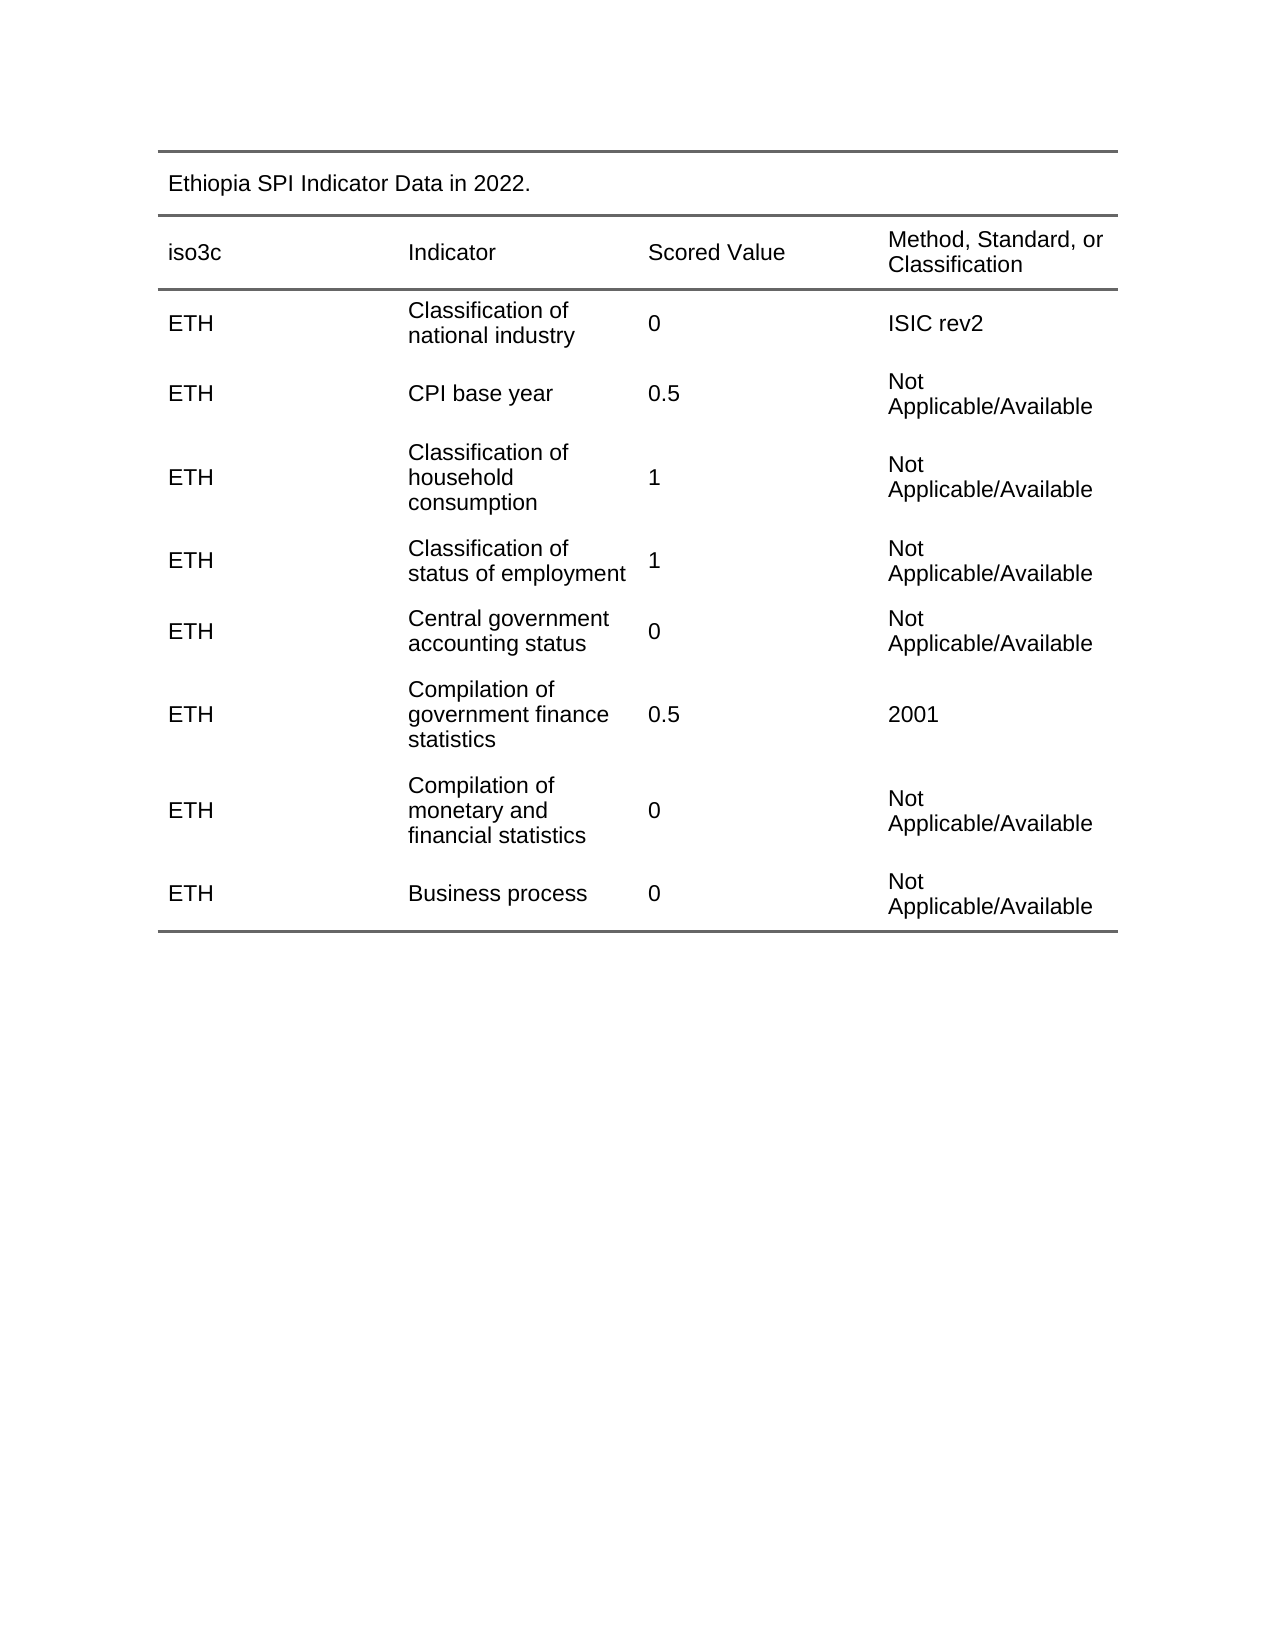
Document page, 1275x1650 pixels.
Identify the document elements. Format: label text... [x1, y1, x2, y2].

table_cell Classification of status of employment [398, 526, 637, 596]
table_cell ETH [158, 526, 397, 596]
table_header Ethiopia SPI Indicator Data in 2022. [158, 153, 1117, 214]
table_cell 0 [638, 859, 877, 930]
table_cell ETH [158, 291, 397, 359]
table_cell Not Applicable/Available [878, 596, 1117, 667]
table_cell 1 [638, 430, 877, 526]
table_cell Not Applicable/Available [878, 526, 1117, 596]
table_cell Scored Value [638, 217, 877, 288]
table_cell 1 [638, 526, 877, 596]
table_cell ETH [158, 667, 397, 763]
table_cell 0 [638, 291, 877, 359]
table_cell Not Applicable/Available [878, 359, 1117, 430]
table_cell 0.5 [638, 359, 877, 430]
table_cell Method, Standard, or Classification [878, 217, 1117, 288]
table_cell Indicator [398, 217, 637, 288]
table_cell Business process [398, 859, 637, 930]
table_cell ETH [158, 430, 397, 526]
table_cell Central government accounting status [398, 596, 637, 667]
table_cell Classification of national industry [398, 291, 637, 359]
table_cell 0 [638, 596, 877, 667]
table_cell ETH [158, 596, 397, 667]
table_cell ISIC rev2 [878, 291, 1117, 359]
table_cell ETH [158, 359, 397, 430]
table_cell Compilation of monetary and financial statistics [398, 763, 637, 859]
table_cell Not Applicable/Available [878, 430, 1117, 526]
table_cell CPI base year [398, 359, 637, 430]
table_cell Classification of household consumption [398, 430, 637, 526]
table_cell 0.5 [638, 667, 877, 763]
table_cell 2001 [878, 667, 1117, 763]
table_cell ETH [158, 763, 397, 859]
table_cell iso3c [158, 217, 397, 288]
table_cell 0 [638, 763, 877, 859]
table_cell Compilation of government finance statistics [398, 667, 637, 763]
table_cell Not Applicable/Available [878, 859, 1117, 930]
table_cell Not Applicable/Available [878, 763, 1117, 859]
table_cell ETH [158, 859, 397, 930]
